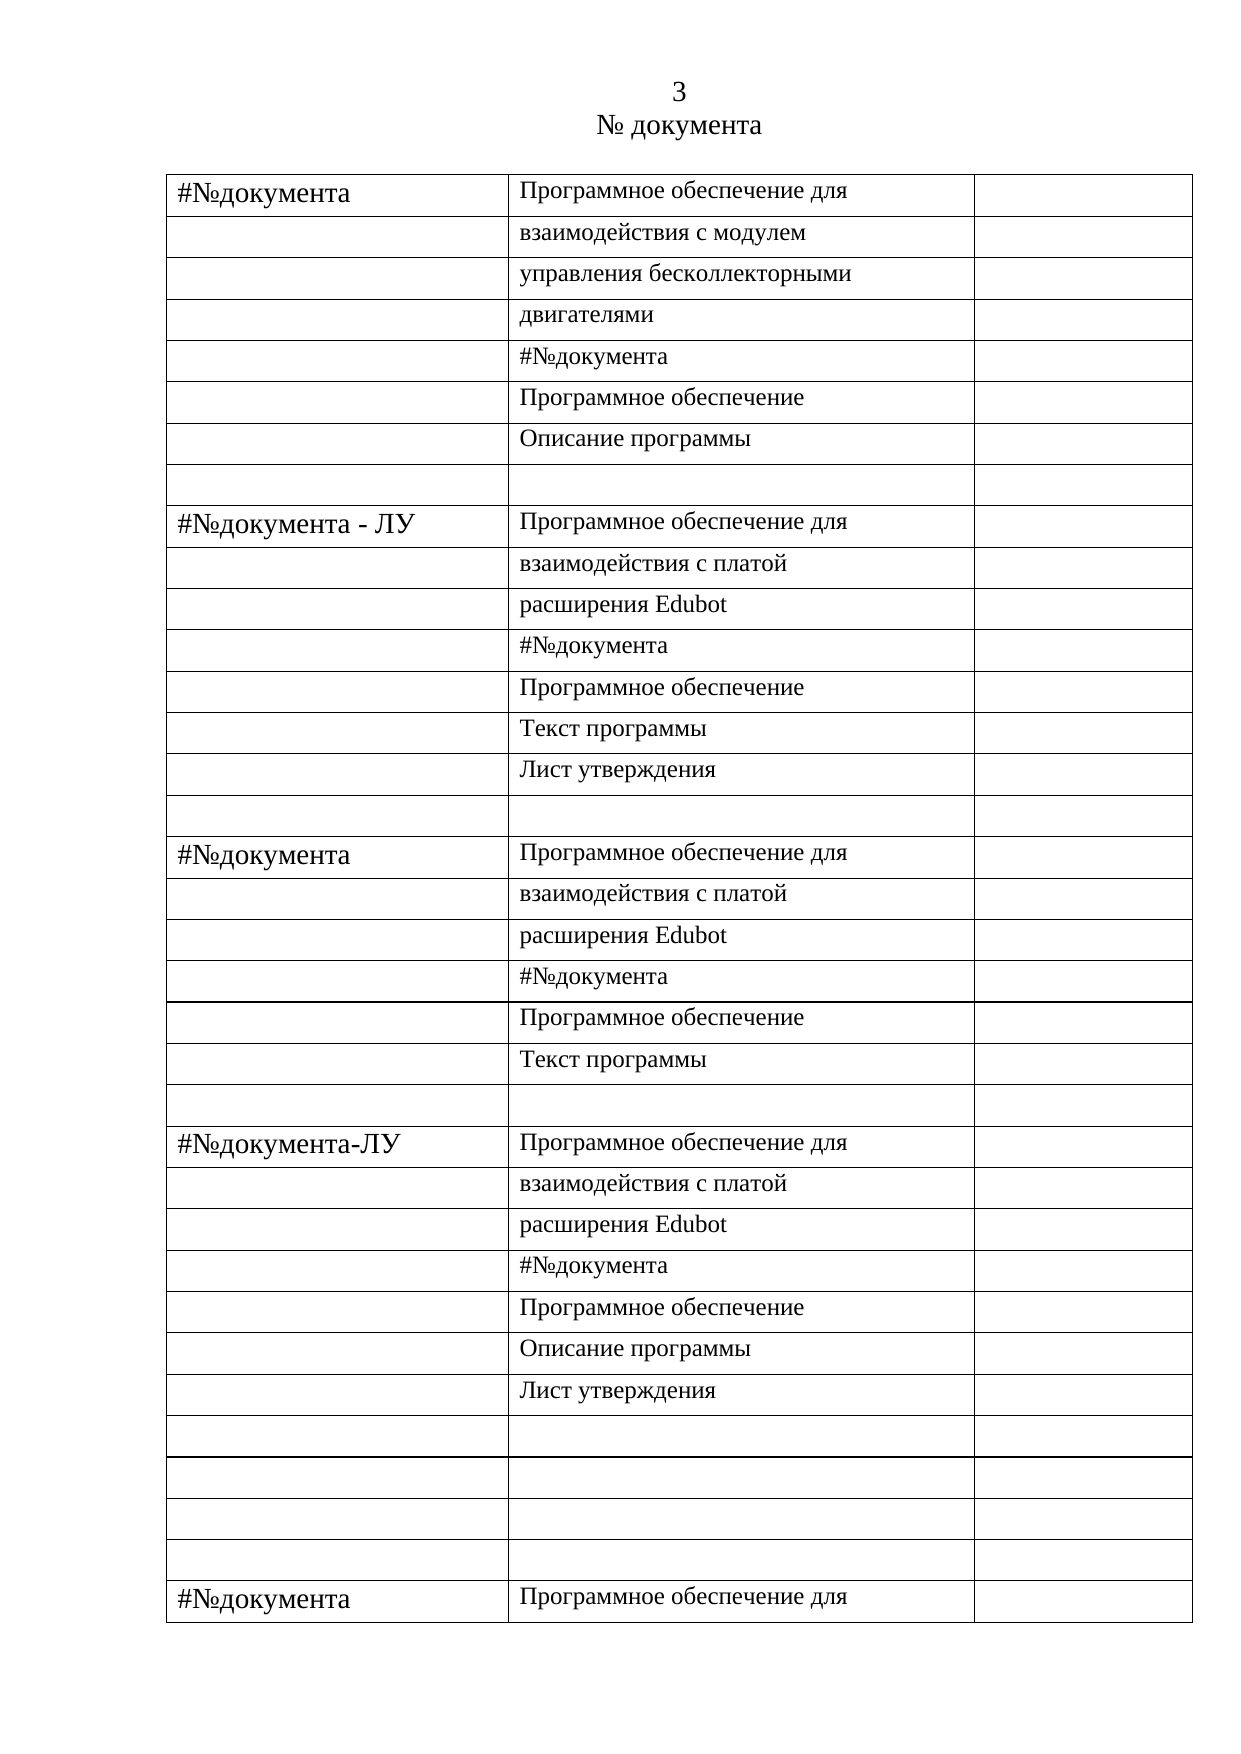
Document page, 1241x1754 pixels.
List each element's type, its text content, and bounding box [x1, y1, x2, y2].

table_cell [167, 258, 508, 298]
table_cell [167, 217, 508, 257]
table_cell #№документа [509, 341, 974, 381]
table_cell [975, 300, 1192, 340]
table_cell [975, 1375, 1192, 1415]
table_cell [975, 1127, 1192, 1167]
table_cell взаимодействия с платой [509, 548, 974, 588]
table_cell Программное обеспечение для [509, 506, 974, 547]
table_cell [509, 1499, 974, 1539]
table_cell [975, 1458, 1192, 1498]
table_cell [167, 341, 508, 381]
table_cell [975, 672, 1192, 712]
table_cell [975, 1416, 1192, 1456]
table_cell [509, 1085, 974, 1126]
table_cell [975, 1209, 1192, 1249]
table_cell [167, 1416, 508, 1456]
table_cell [975, 465, 1192, 505]
table_cell [509, 796, 974, 836]
table_cell [167, 589, 508, 629]
table_cell [167, 754, 508, 795]
table_cell [975, 796, 1192, 836]
table_cell [975, 837, 1192, 877]
table_cell [975, 1085, 1192, 1126]
table_cell #№документа [167, 837, 508, 877]
table_cell [975, 1251, 1192, 1291]
table_cell [509, 465, 974, 505]
table_cell [167, 1209, 508, 1249]
table_cell [975, 217, 1192, 257]
table_cell #№документа - ЛУ [167, 506, 508, 547]
table_cell [975, 1540, 1192, 1580]
table_cell Текст программы [509, 713, 974, 753]
table_cell Программное обеспечение для [509, 837, 974, 877]
table_cell #№документа-ЛУ [167, 1127, 508, 1167]
table_cell [975, 1168, 1192, 1208]
table_cell Программное обеспечение для [509, 1581, 974, 1622]
table_cell Программное обеспечение [509, 1003, 974, 1043]
table_cell #№документа [509, 630, 974, 671]
table_cell [975, 424, 1192, 464]
table_cell [975, 589, 1192, 629]
table_cell [509, 1416, 974, 1456]
table_cell [975, 630, 1192, 671]
table_cell Текст программы [509, 1044, 974, 1084]
table_cell [975, 506, 1192, 547]
table_cell [975, 1003, 1192, 1043]
table_cell [975, 754, 1192, 795]
table_cell [975, 961, 1192, 1001]
table_cell [167, 1292, 508, 1332]
table_cell [975, 548, 1192, 588]
table_cell [167, 382, 508, 422]
table_cell Программное обеспечение для [509, 1127, 974, 1167]
table_cell [975, 1044, 1192, 1084]
table_cell двигателями [509, 300, 974, 340]
table_cell [167, 424, 508, 464]
table_cell [167, 548, 508, 588]
table_cell #№документа [167, 1581, 508, 1622]
table_cell [509, 1458, 974, 1498]
table_cell [975, 713, 1192, 753]
table_cell [167, 1168, 508, 1208]
table_cell [975, 1292, 1192, 1332]
table_cell взаимодействия с модулем [509, 217, 974, 257]
table_cell расширения Edubot [509, 1209, 974, 1249]
table_cell Лист утверждения [509, 1375, 974, 1415]
table_cell [167, 961, 508, 1001]
table_cell [167, 300, 508, 340]
table_cell [975, 879, 1192, 919]
table_cell [975, 258, 1192, 298]
table_cell [167, 1458, 508, 1498]
table_cell [167, 1540, 508, 1580]
table_cell [167, 630, 508, 671]
table_cell Описание программы [509, 424, 974, 464]
table_cell [167, 465, 508, 505]
table_cell управления бесколлекторными [509, 258, 974, 298]
table_cell [975, 920, 1192, 960]
table_cell Описание программы [509, 1333, 974, 1374]
table_cell [167, 920, 508, 960]
table_cell [975, 341, 1192, 381]
table_cell #№документа [509, 1251, 974, 1291]
table_cell [167, 713, 508, 753]
table_cell [167, 1044, 508, 1084]
table_cell [509, 1540, 974, 1580]
table_cell [975, 382, 1192, 422]
table_cell [975, 1581, 1192, 1622]
table_cell [167, 1085, 508, 1126]
table_cell [167, 672, 508, 712]
table_cell [975, 175, 1192, 216]
table_cell [975, 1499, 1192, 1539]
table_cell Программное обеспечение [509, 672, 974, 712]
table_cell [167, 1375, 508, 1415]
table_cell [167, 879, 508, 919]
table_cell #№документа [167, 175, 508, 216]
table_cell Программное обеспечение [509, 1292, 974, 1332]
table_cell [167, 796, 508, 836]
table_cell #№документа [509, 961, 974, 1001]
table_cell Программное обеспечение [509, 382, 974, 422]
table_cell расширения Edubot [509, 920, 974, 960]
table_cell [167, 1333, 508, 1374]
table_cell [975, 1333, 1192, 1374]
table_cell Лист утверждения [509, 754, 974, 795]
table_cell Программное обеспечение для [509, 175, 974, 216]
table_cell [167, 1499, 508, 1539]
table_cell [167, 1251, 508, 1291]
table_cell взаимодействия с платой [509, 879, 974, 919]
table_cell [167, 1003, 508, 1043]
table_cell расширения Edubot [509, 589, 974, 629]
table_cell взаимодействия с платой [509, 1168, 974, 1208]
